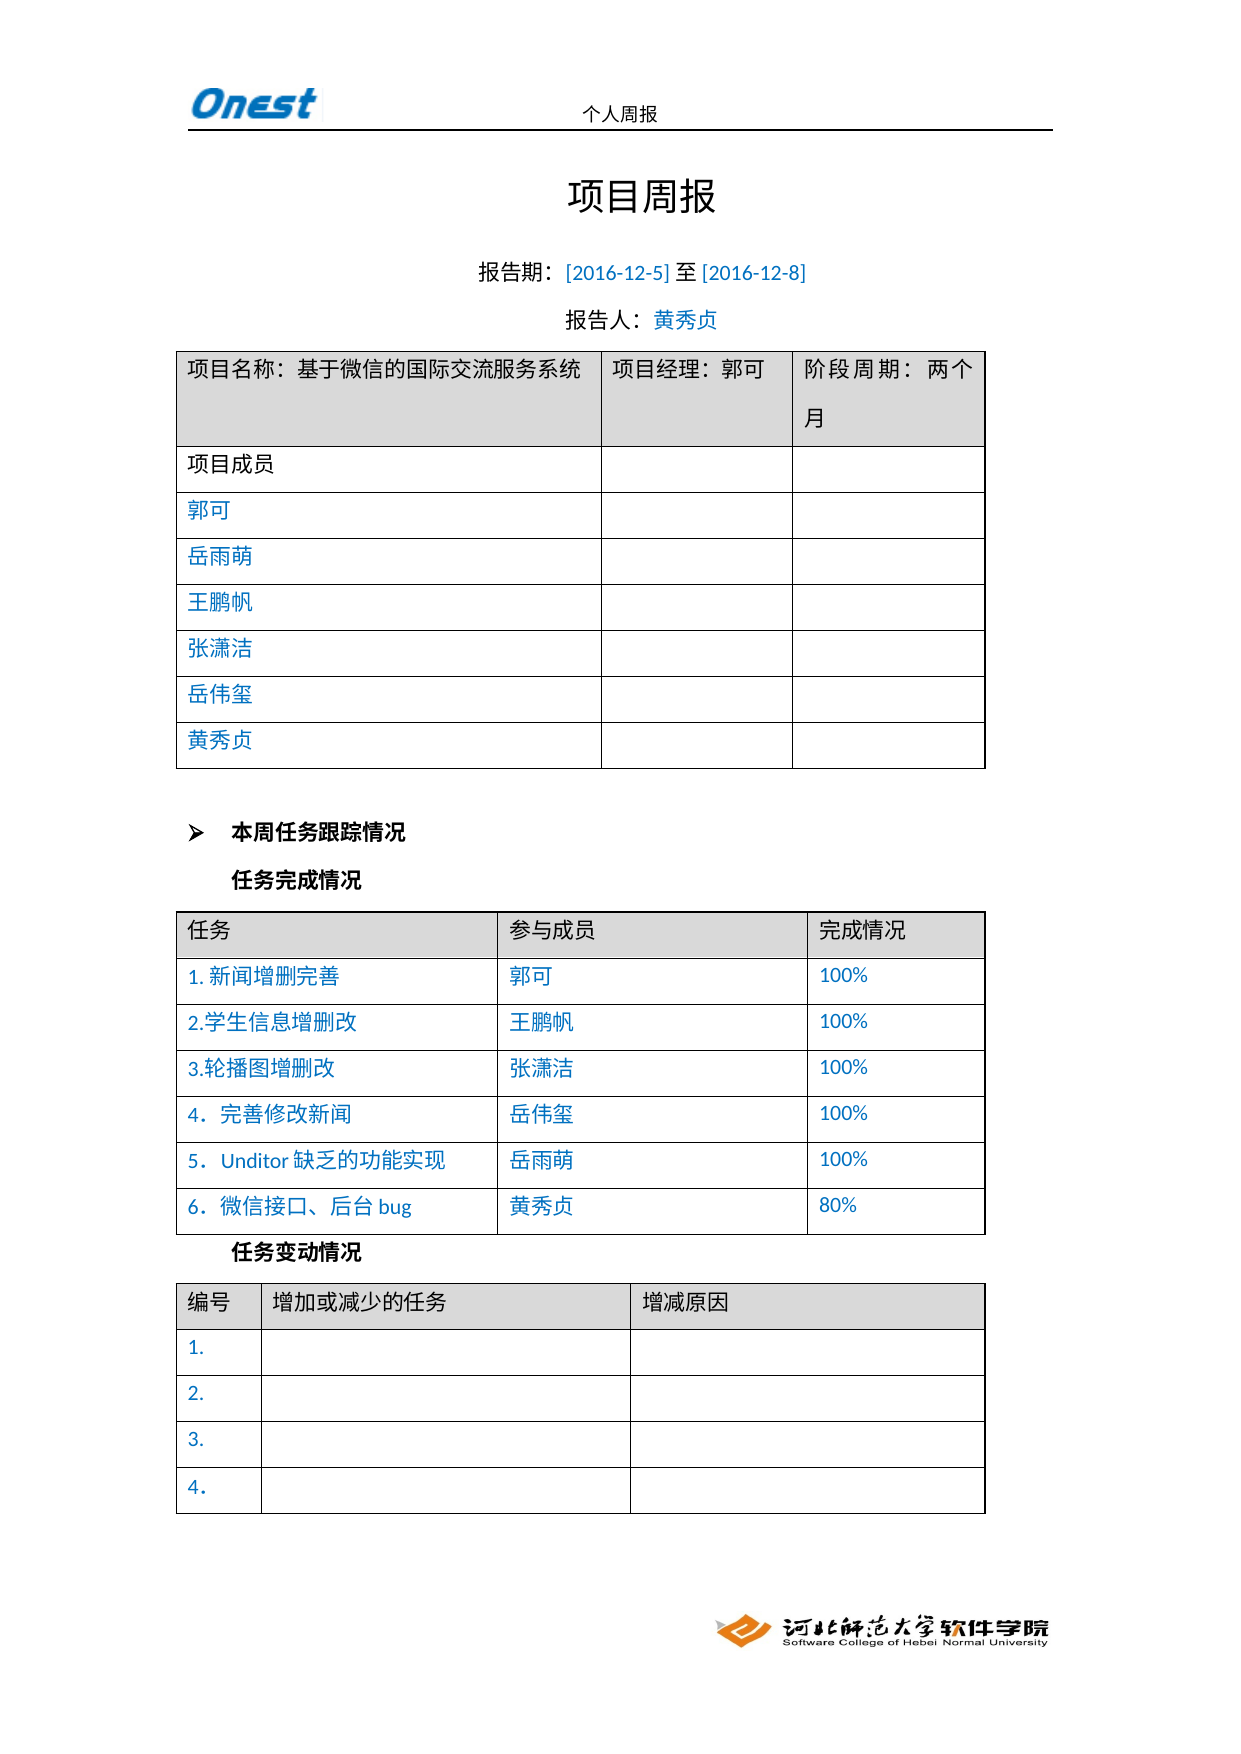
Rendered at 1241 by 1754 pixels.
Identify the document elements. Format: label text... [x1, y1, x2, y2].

table_cell 岳雨萌 [498, 1143, 807, 1188]
table_cell 2. [177, 1376, 261, 1421]
table_cell [793, 447, 984, 492]
table_cell [631, 1376, 984, 1421]
table_cell [602, 539, 792, 584]
table_header 项目名称：基于微信的国际交流服务系统 [177, 352, 601, 446]
table_cell [602, 723, 792, 768]
table_cell 5．Unditor缺乏的功能实现 [177, 1143, 497, 1188]
table_header 完成情况 [808, 913, 984, 957]
table_cell [262, 1376, 630, 1421]
table_cell 80% [808, 1189, 984, 1234]
table_cell 黄秀贞 [177, 723, 601, 768]
table_cell 100% [808, 1051, 984, 1096]
table_cell 6．微信接口、后台bug [177, 1189, 497, 1234]
table_cell [793, 493, 984, 538]
picture [187, 88, 324, 122]
table_cell 岳雨萌 [177, 539, 601, 584]
table_cell 100% [808, 959, 984, 1003]
table_header 增减原因 [631, 1284, 984, 1329]
text 报告人：黄秀贞 [187, 302, 1053, 335]
table_cell [262, 1330, 630, 1375]
table_cell [262, 1422, 630, 1467]
table_cell 岳伟玺 [498, 1097, 807, 1142]
table_cell 100% [808, 1097, 984, 1142]
table_cell 1. [177, 1330, 261, 1375]
list 本周任务跟踪情况 [187, 815, 1053, 847]
table_header 参与成员 [498, 913, 807, 957]
table_cell [262, 1468, 630, 1513]
table_cell 项目成员 [177, 447, 601, 492]
table_cell [602, 585, 792, 630]
table_cell 4． [177, 1468, 261, 1513]
table_header 阶段周期：两个月 [793, 352, 984, 446]
text 报告期：[2016-12-5] 至 [2016-12-8] [187, 254, 1053, 287]
table_cell 郭可 [177, 493, 601, 538]
table_cell 王鹏帆 [177, 585, 601, 630]
table_cell [602, 677, 792, 722]
table_cell 1. 新闻增删完善 [177, 959, 497, 1003]
table_cell 王鹏帆 [498, 1005, 807, 1049]
table_cell 2.学生信息增删改 [177, 1005, 497, 1049]
table_cell [793, 539, 984, 584]
table_header 编号 [177, 1284, 261, 1329]
text 项目周报 [187, 162, 1053, 227]
table_cell [793, 585, 984, 630]
list 任务变动情况 [231, 1235, 1053, 1267]
table_cell 3.轮播图增删改 [177, 1051, 497, 1096]
table_cell [631, 1468, 984, 1513]
table_cell 4．完善修改新闻 [177, 1097, 497, 1142]
picture [710, 1611, 1053, 1651]
table_header 增加或减少的任务 [262, 1284, 630, 1329]
list 任务完成情况 [231, 863, 1053, 896]
table_cell 100% [808, 1143, 984, 1188]
table_cell 张潇洁 [177, 631, 601, 676]
table_cell 黄秀贞 [498, 1189, 807, 1234]
table_header 任务 [177, 913, 497, 957]
table_cell [631, 1422, 984, 1467]
table_cell 岳伟玺 [177, 677, 601, 722]
table_cell [793, 631, 984, 676]
table_cell 3. [177, 1422, 261, 1467]
table_header 项目经理：郭可 [602, 352, 792, 446]
table_cell [602, 447, 792, 492]
table_cell 郭可 [498, 959, 807, 1003]
table_cell [793, 677, 984, 722]
table_cell [602, 493, 792, 538]
table_cell [793, 723, 984, 768]
table_cell [631, 1330, 984, 1375]
table_cell 100% [808, 1005, 984, 1049]
table_cell [602, 631, 792, 676]
table_cell 张潇洁 [498, 1051, 807, 1096]
